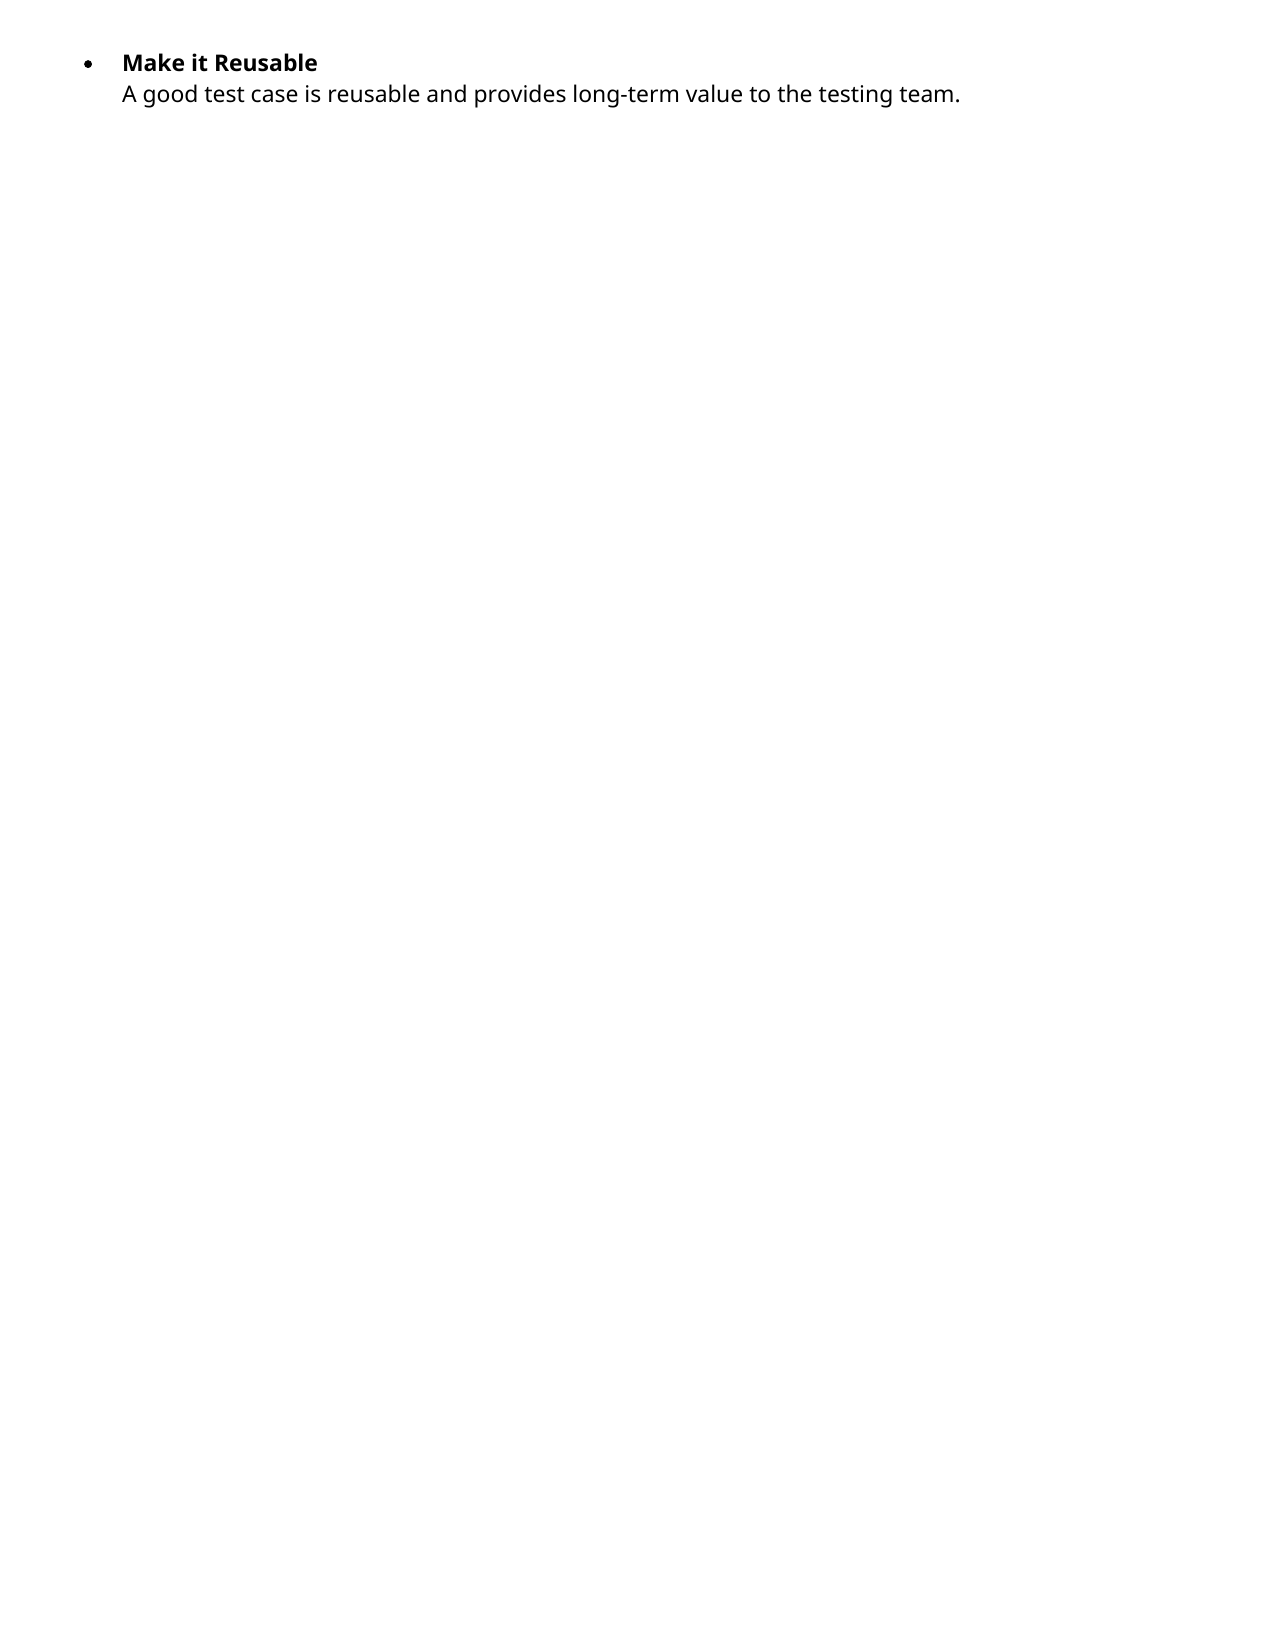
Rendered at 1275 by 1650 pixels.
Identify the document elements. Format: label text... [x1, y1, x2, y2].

list Make it Reusable [84, 47, 1228, 78]
text A good test case is reusable and provides long-term value to the testing team. [122, 78, 1228, 109]
